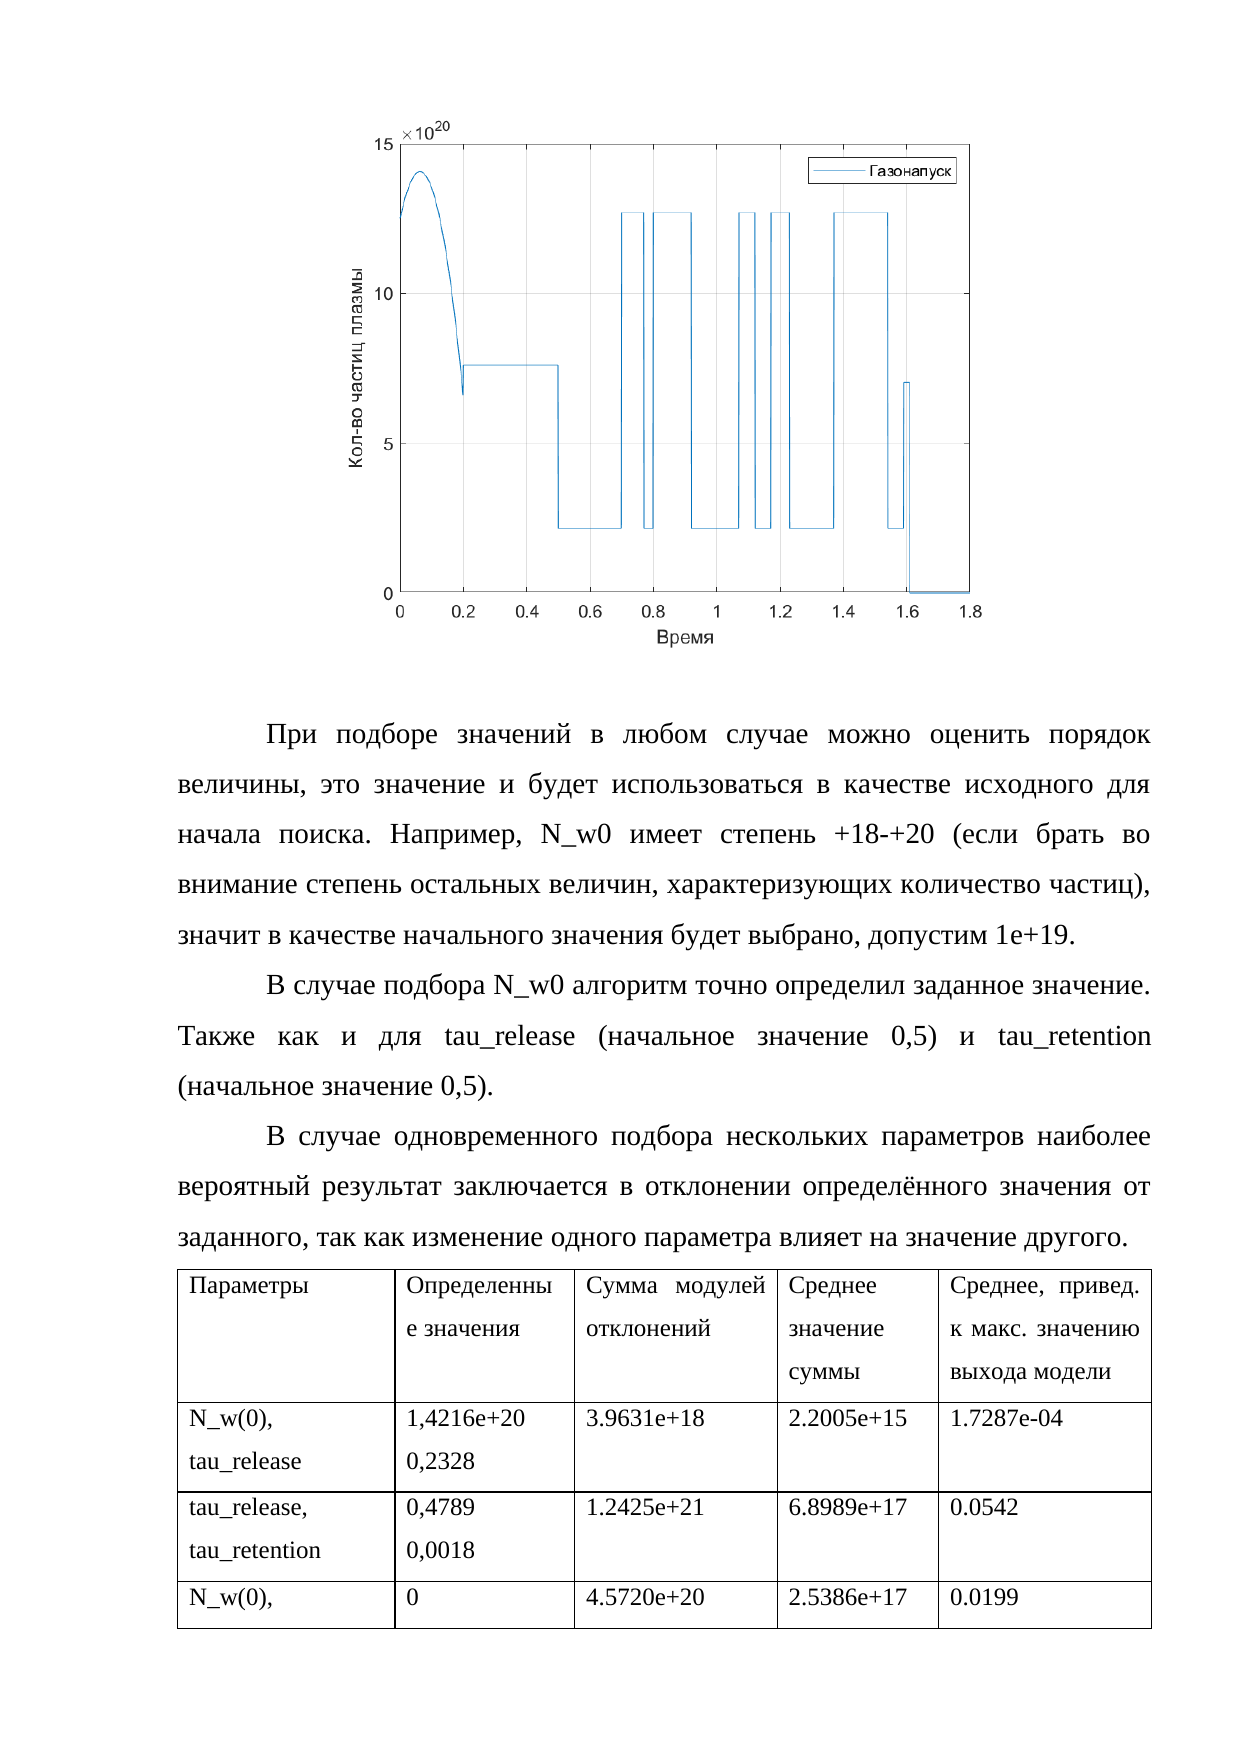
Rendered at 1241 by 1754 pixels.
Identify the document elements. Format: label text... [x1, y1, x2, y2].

text В случае подбора N_w0 алгоритм точно определил заданное значение. Также как и для tau_release (начальное значение 0,5) и tau_retention (начальное значение 0,5). [177, 967, 1152, 1101]
table_cell 0 0,0011 [396, 1582, 574, 1627]
table_cell 0.0199 [939, 1582, 1151, 1627]
table_cell N_w(0), tau_release [178, 1403, 394, 1491]
table_cell 2.2005e+15 [778, 1403, 938, 1491]
table_header Среднее, привед. к макс. значению выхода модели [939, 1270, 1151, 1402]
table_cell 2.5386e+17 [778, 1582, 938, 1627]
table_header Сумма модулей отклонений [575, 1270, 777, 1402]
table_cell 0.0542 [939, 1493, 1151, 1581]
table_cell 4.5720e+20 [575, 1582, 777, 1627]
text В случае одновременного подбора нескольких параметров наиболее вероятный результат заключается в отклонении определённого значения от заданного, так как изменение одного параметра влияет на значение другого. [177, 1118, 1152, 1252]
table_cell 1,4216e+20 0,2328 [396, 1403, 574, 1491]
table_cell tau_release, tau_retention [178, 1493, 394, 1581]
table_cell 0,4789 0,0018 [396, 1493, 574, 1581]
table_cell 6.8989e+17 [778, 1493, 938, 1581]
picture [346, 118, 983, 649]
table_header Определенные значения [396, 1270, 574, 1402]
table_header Параметры [178, 1270, 394, 1402]
table_cell 1.2425e+21 [575, 1493, 777, 1581]
table_cell 3.9631e+18 [575, 1403, 777, 1491]
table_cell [178, 1582, 394, 1627]
table_cell 1.7287e-04 [939, 1403, 1151, 1491]
table_header Среднее значение суммы [778, 1270, 938, 1402]
text При подборе значений в любом случае можно оценить порядок величины, это значение и будет использоваться в качестве исходного для начала поиска. Например, N_w0 имеет степень +18-+20 (если брать во внимание степень остальных величин, характеризующих количество частиц), значит в качестве начального значения будет выбрано, допустим 1e+19. [177, 716, 1152, 951]
